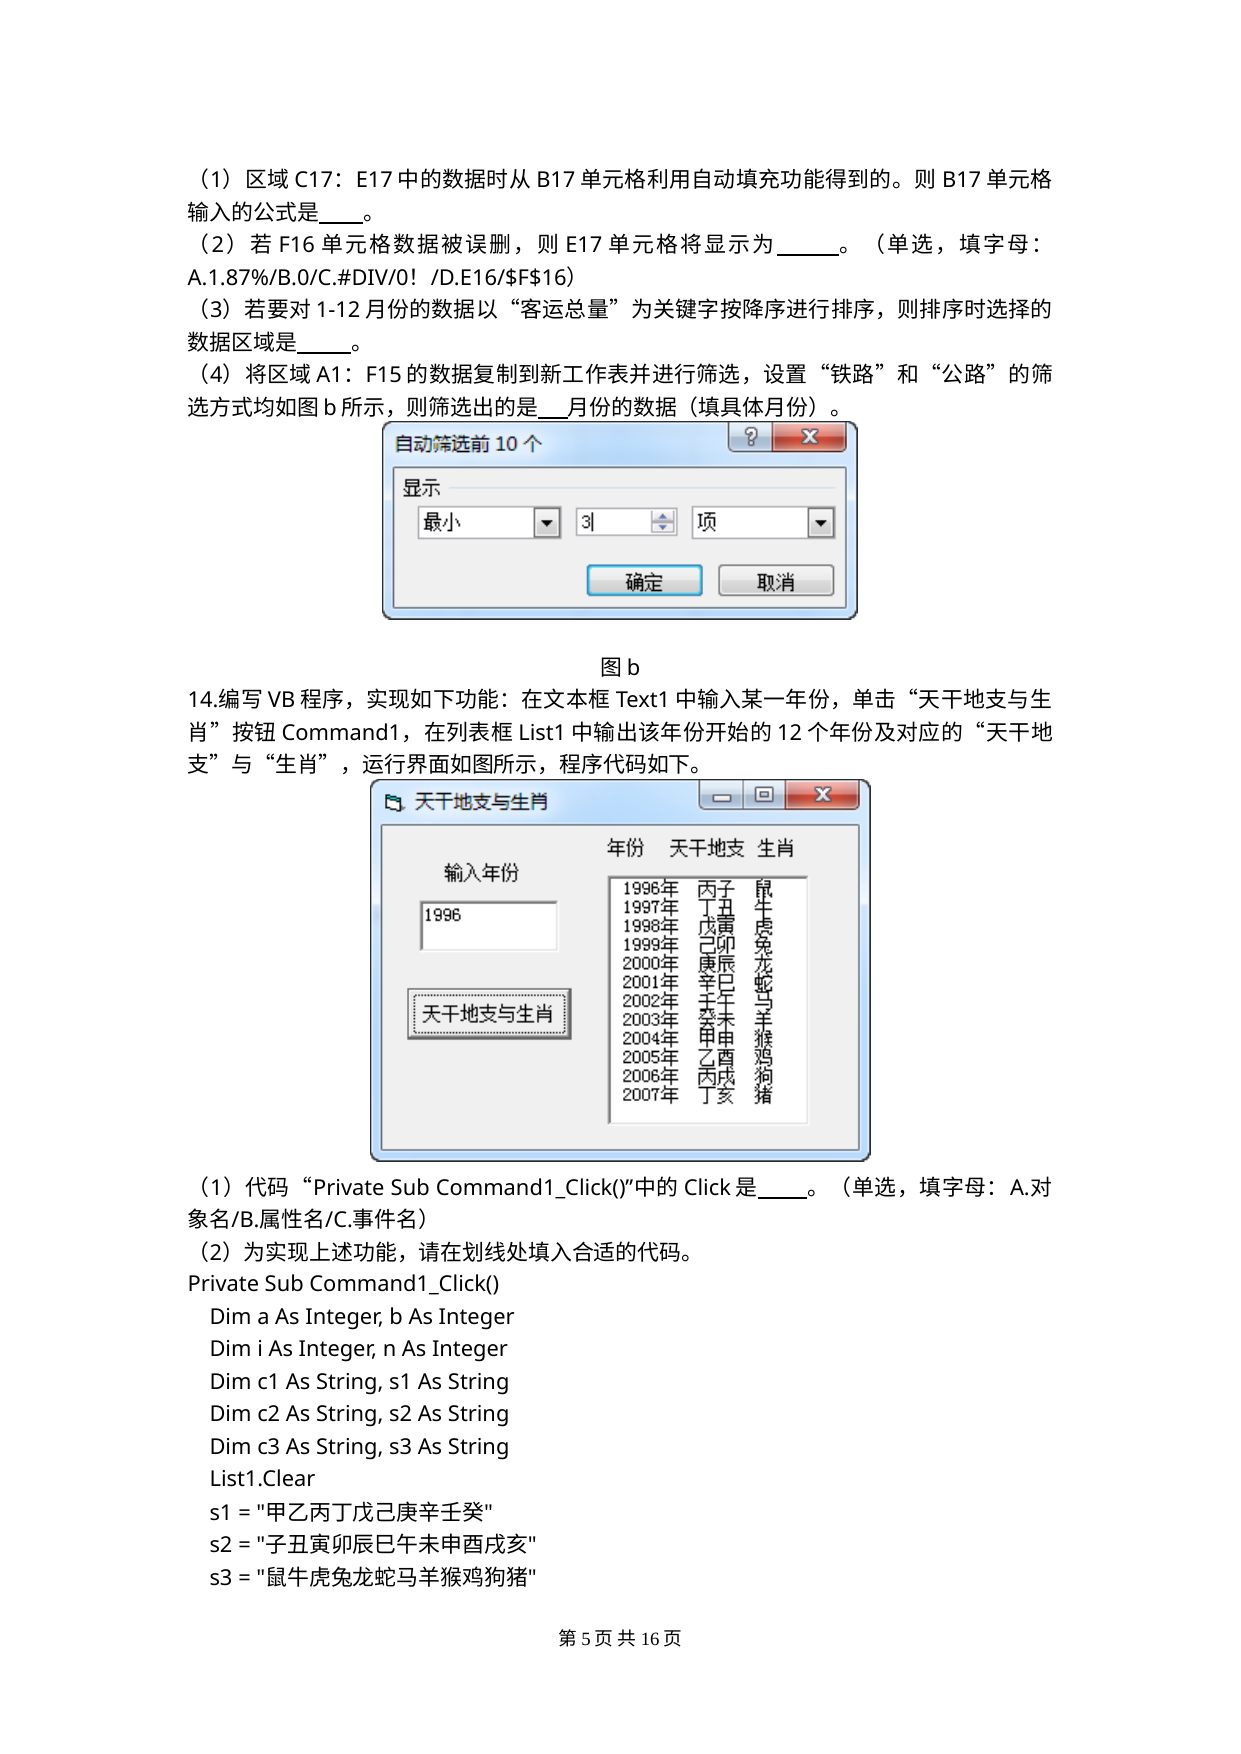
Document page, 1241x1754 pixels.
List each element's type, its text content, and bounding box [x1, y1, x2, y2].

text （1）代码“Private Sub Command1_Click()”中的Click是 。（单选，填字母：A.对象名/B.属性名/C.事件名） [187, 1169, 1053, 1234]
text List1.Clear [209, 1462, 1053, 1494]
text （4）将区域A1：F15的数据复制到新工作表并进行筛选，设置“铁路”和“公路”的筛选方式均如图b所示，则筛选出的是 月份的数据（填具体月份）。 [187, 357, 1053, 422]
text 14.编写VB程序，实现如下功能：在文本框Text1中输入某一年份，单击“天干地支与生肖”按钮Command1，在列表框List1中输出该年份开始的12个年份及对应的“天干地支”与“生肖”，运行界面如图所示，程序代码如下。 [187, 682, 1053, 779]
picture [382, 421, 858, 620]
text （2）若F16单元格数据被误删，则E17单元格将显示为 。（单选，填字母：A.1.87%/B.0/C.#DIV/0！/D.E16/$F$16） [187, 227, 1053, 292]
text Dim c3 As String, s3 As String [209, 1429, 1053, 1462]
text s3 = "鼠牛虎兔龙蛇马羊猴鸡狗猪" [209, 1559, 1053, 1592]
picture [370, 779, 871, 1162]
text （2）为实现上述功能，请在划线处填入合适的代码。 [187, 1234, 1053, 1267]
text Dim c1 As String, s1 As String [209, 1364, 1053, 1397]
text （3）若要对1-12月份的数据以“客运总量”为关键字按降序进行排序，则排序时选择的数据区域是 。 [187, 292, 1053, 357]
text s1 = "甲乙丙丁戊己庚辛壬癸" [209, 1494, 1053, 1527]
text Dim a As Integer, b As Integer [209, 1299, 1053, 1332]
text s2 = "子丑寅卯辰巳午未申酉戌亥" [209, 1527, 1053, 1559]
text （1）区域C17：E17中的数据时从B17单元格利用自动填充功能得到的。则B17单元格输入的公式是 。 [187, 162, 1053, 227]
text Private Sub Command1_Click() [187, 1267, 1053, 1299]
text 图b [187, 649, 1053, 682]
text Dim c2 As String, s2 As String [209, 1397, 1053, 1429]
text Dim i As Integer, n As Integer [209, 1332, 1053, 1364]
